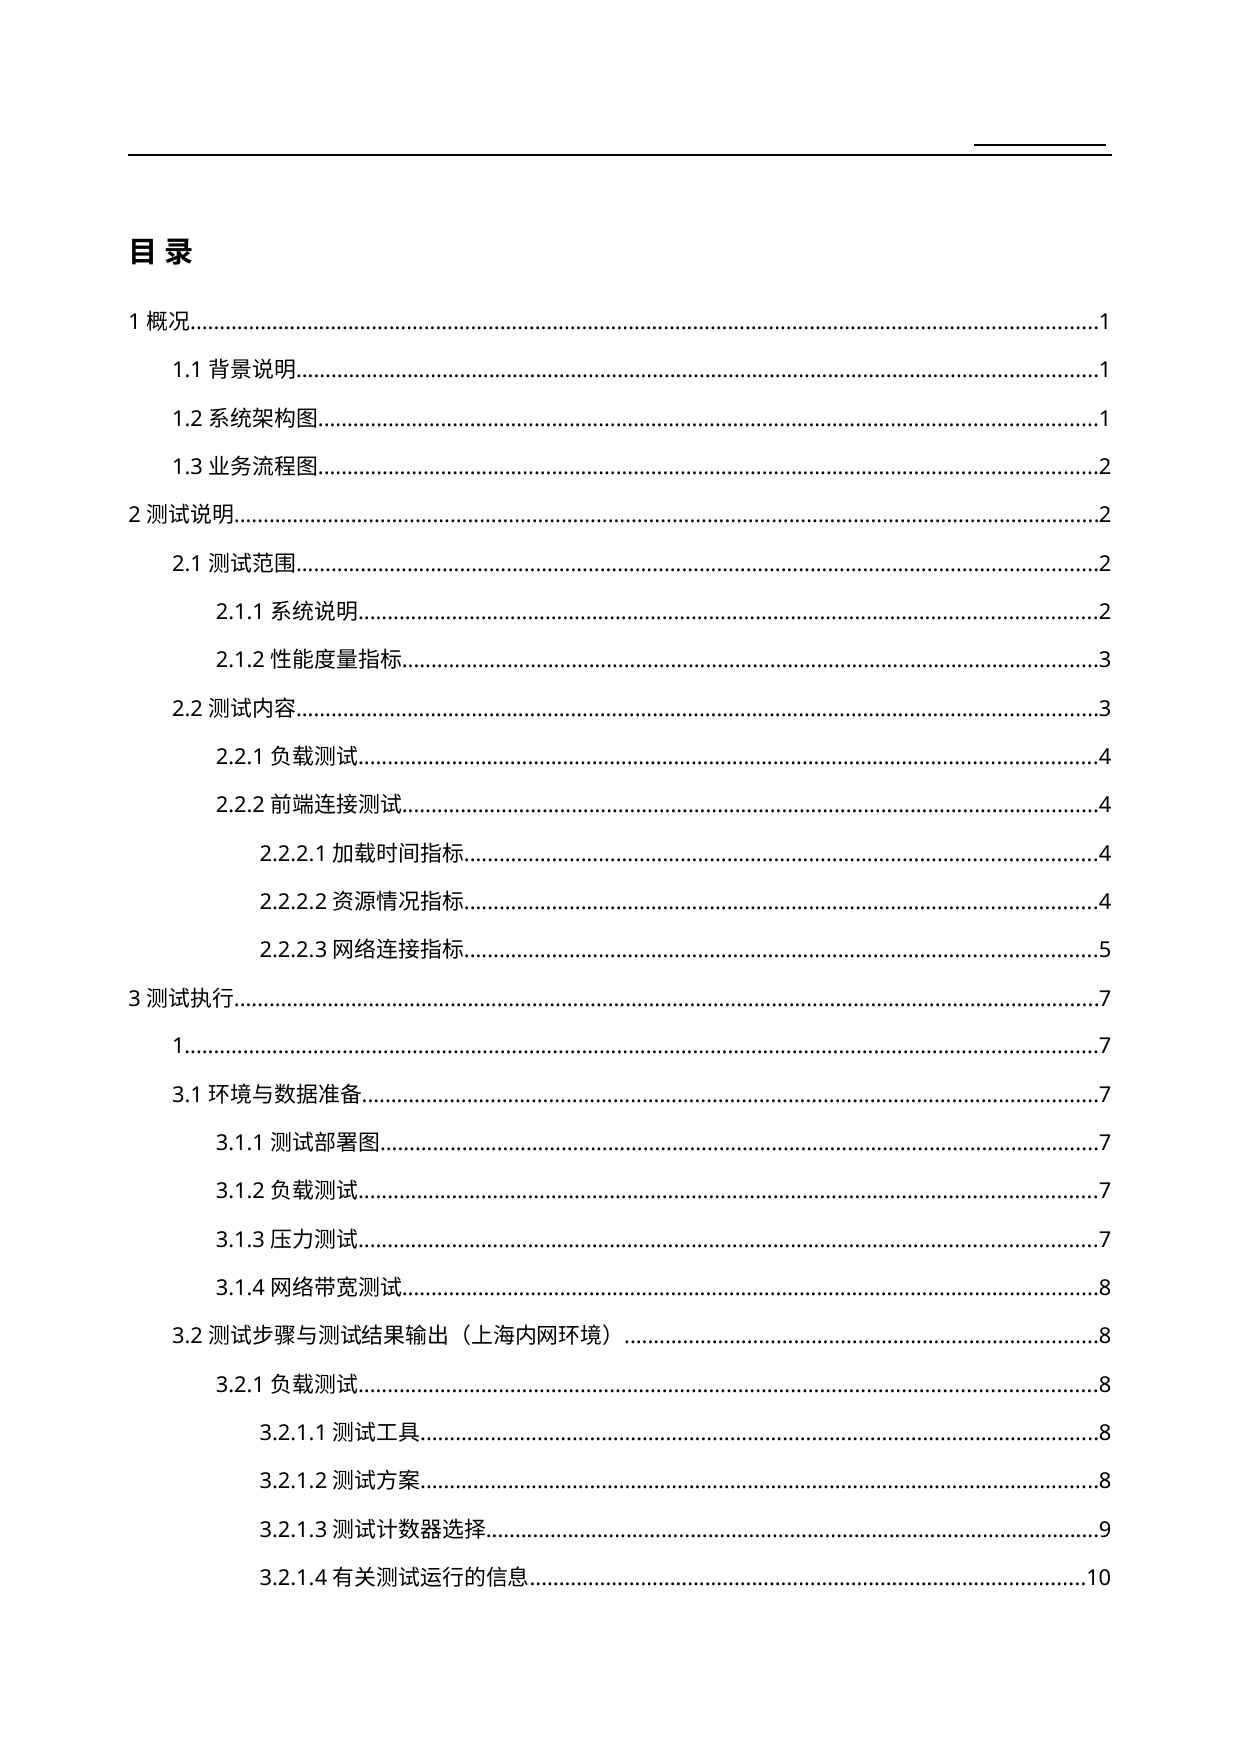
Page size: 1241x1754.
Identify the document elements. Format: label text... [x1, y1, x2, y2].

text 1.1 背景说明 1 [172, 352, 1112, 385]
text 3.1.4 网络带宽测试 8 [216, 1269, 1112, 1302]
text 1.2 系统架构图 1 [172, 401, 1112, 433]
text 3.1.3 压力测试 7 [216, 1221, 1112, 1254]
text 3.2.1.1 测试工具 8 [259, 1414, 1112, 1447]
text 2 测试说明 2 [128, 497, 1112, 530]
text 目 录 [128, 218, 1112, 283]
text 2.2 测试内容 3 [172, 691, 1112, 723]
text 3.2.1 负载测试 8 [216, 1366, 1112, 1399]
text 2.2.1 负载测试 4 [216, 739, 1112, 771]
text 1 7 [172, 1029, 1112, 1061]
text 3.2.1.2 测试方案 8 [259, 1463, 1112, 1495]
text 3 测试执行 7 [128, 981, 1112, 1013]
text 2.2.2 前端连接测试 4 [216, 787, 1112, 820]
text 2.2.2.1 加载时间指标 4 [259, 836, 1112, 868]
text 2.2.2.3 网络连接指标 5 [259, 932, 1112, 965]
text 3.1.2 负载测试 7 [216, 1173, 1112, 1205]
text 3.2.1.4 有关测试运行的信息 10 [259, 1559, 1112, 1592]
text 1.3 业务流程图 2 [172, 449, 1112, 481]
text 2.2.2.2 资源情况指标 4 [259, 884, 1112, 916]
text 3.2 测试步骤与测试结果输出（上海内网环境） 8 [172, 1318, 1112, 1350]
text 1 概况 1 [128, 304, 1112, 336]
text 3.1.1 测试部署图 7 [216, 1124, 1112, 1157]
text 2.1.1 系统说明 2 [216, 594, 1112, 626]
text 2.1 测试范围 2 [172, 546, 1112, 578]
text 3.2.1.3 测试计数器选择 9 [259, 1511, 1112, 1544]
text 3.1 环境与数据准备 7 [172, 1076, 1112, 1109]
text 2.1.2 性能度量指标 3 [216, 642, 1112, 675]
